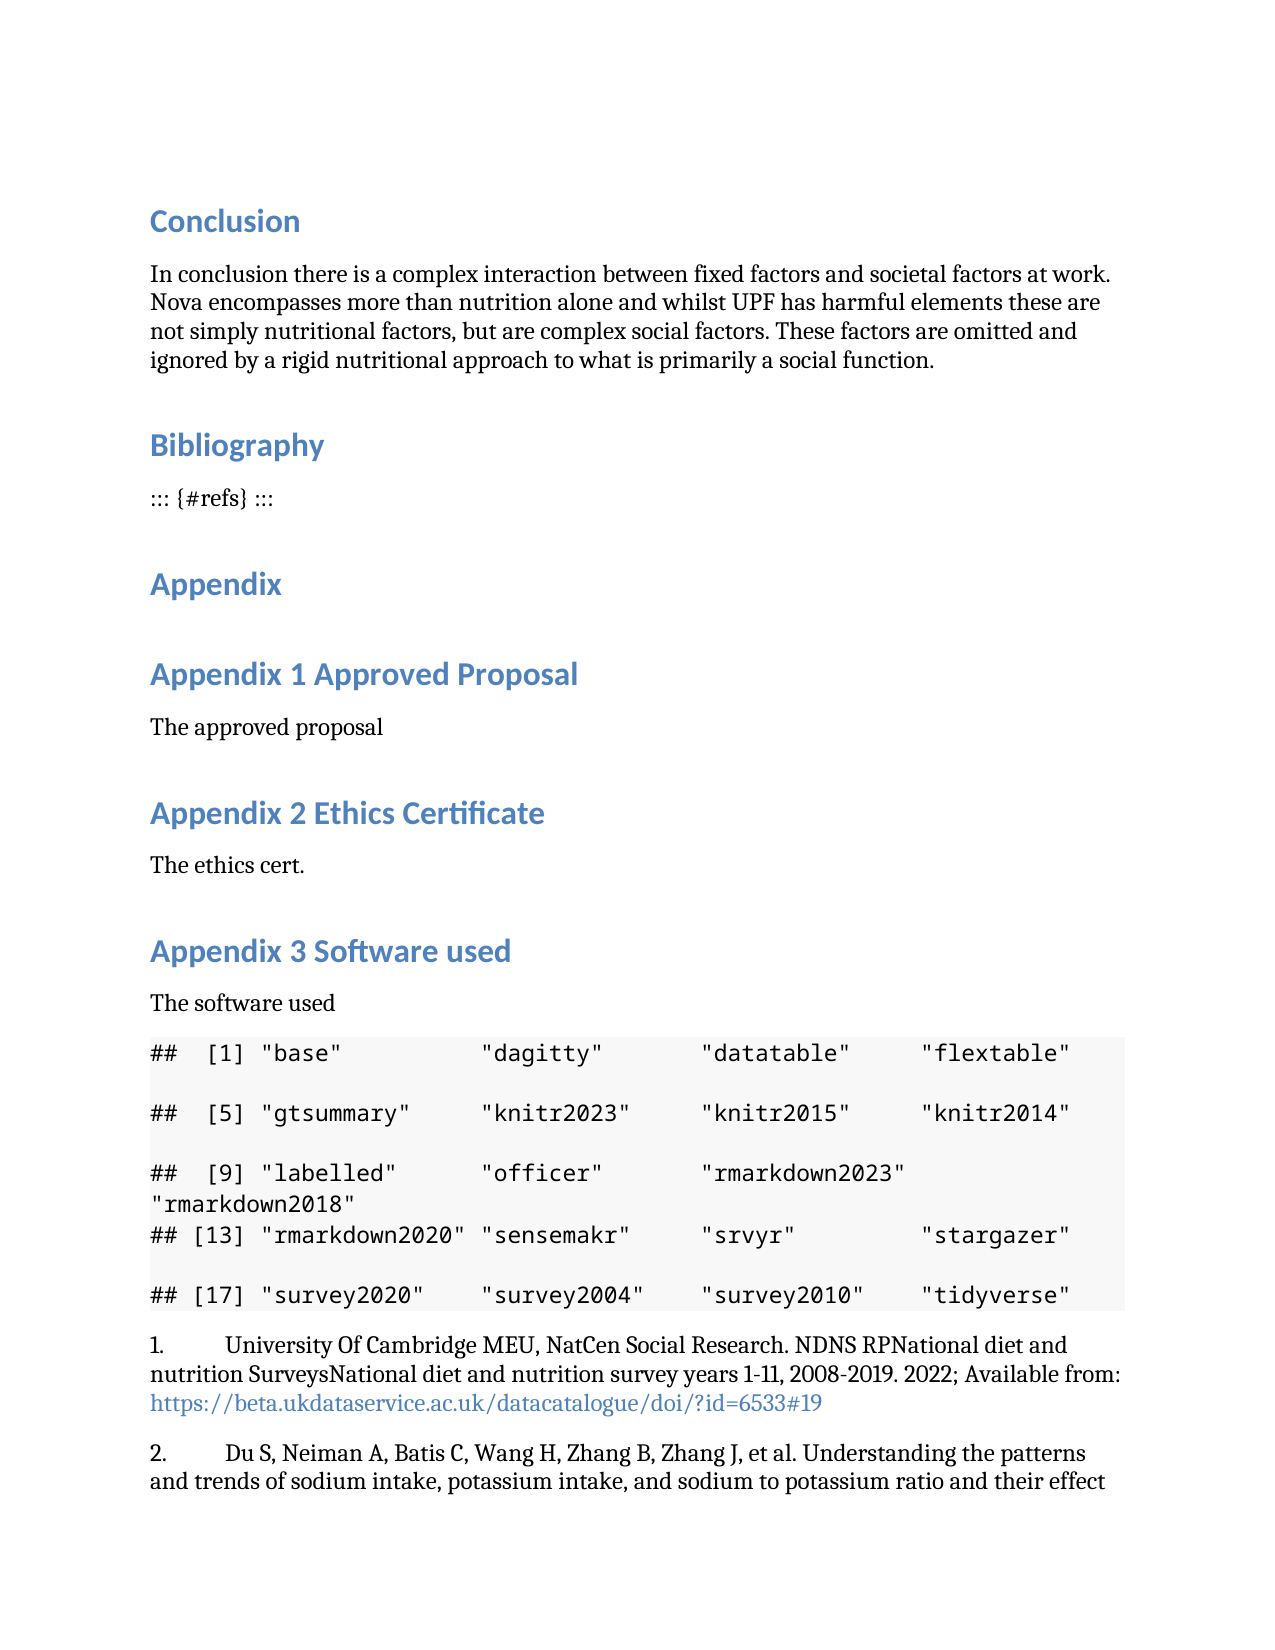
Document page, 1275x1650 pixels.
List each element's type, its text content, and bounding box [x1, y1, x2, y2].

text In conclusion there is a complex interaction between fixed factors and societal factors at work. Nova encompasses more than nutrition alone and whilst UPF has harmful elements these are not simply nutritional factors, but are complex social factors. These factors are omitted and ignored by a rigid nutritional approach to what is primarily a social function. [150, 259, 1125, 374]
subtitle Bibliography [150, 424, 1125, 465]
text The software used [150, 989, 1125, 1018]
subtitle Appendix 3 Software used [150, 930, 1125, 971]
text 1. University Of Cambridge MEU, NatCen Social Research. NDNS RPNational diet and nutrition SurveysNational diet and nutrition survey years 1-11, 2008-2019. 2022; Available from: https://beta.ukdataservice.ac.uk/datacatalogue/doi/?id=6533#19 [150, 1331, 1125, 1418]
subtitle Conclusion [150, 200, 1125, 241]
text ## [1] "base" "dagitty" "datatable" "flextable" ## [5] "gtsummary" "knitr2023" "knitr2015" "knitr2014" ## [9] "labelled" "officer" "rmarkdown2023" "rmarkdown2018" ## [13] "rmarkdown2020" "sensemakr" "srvyr" "stargazer" ## [17] "survey2020" "survey2004" "survey2010" "tidyverse" [150, 1037, 1125, 1311]
subtitle Appendix 1 Approved Proposal [150, 653, 1125, 694]
subtitle Appendix [150, 563, 1125, 603]
subtitle Appendix 2 Ethics Certificate [150, 792, 1125, 832]
text The approved proposal [150, 713, 1125, 742]
text The ethics cert. [150, 851, 1125, 880]
text ::: {#refs} ::: [150, 484, 1125, 513]
